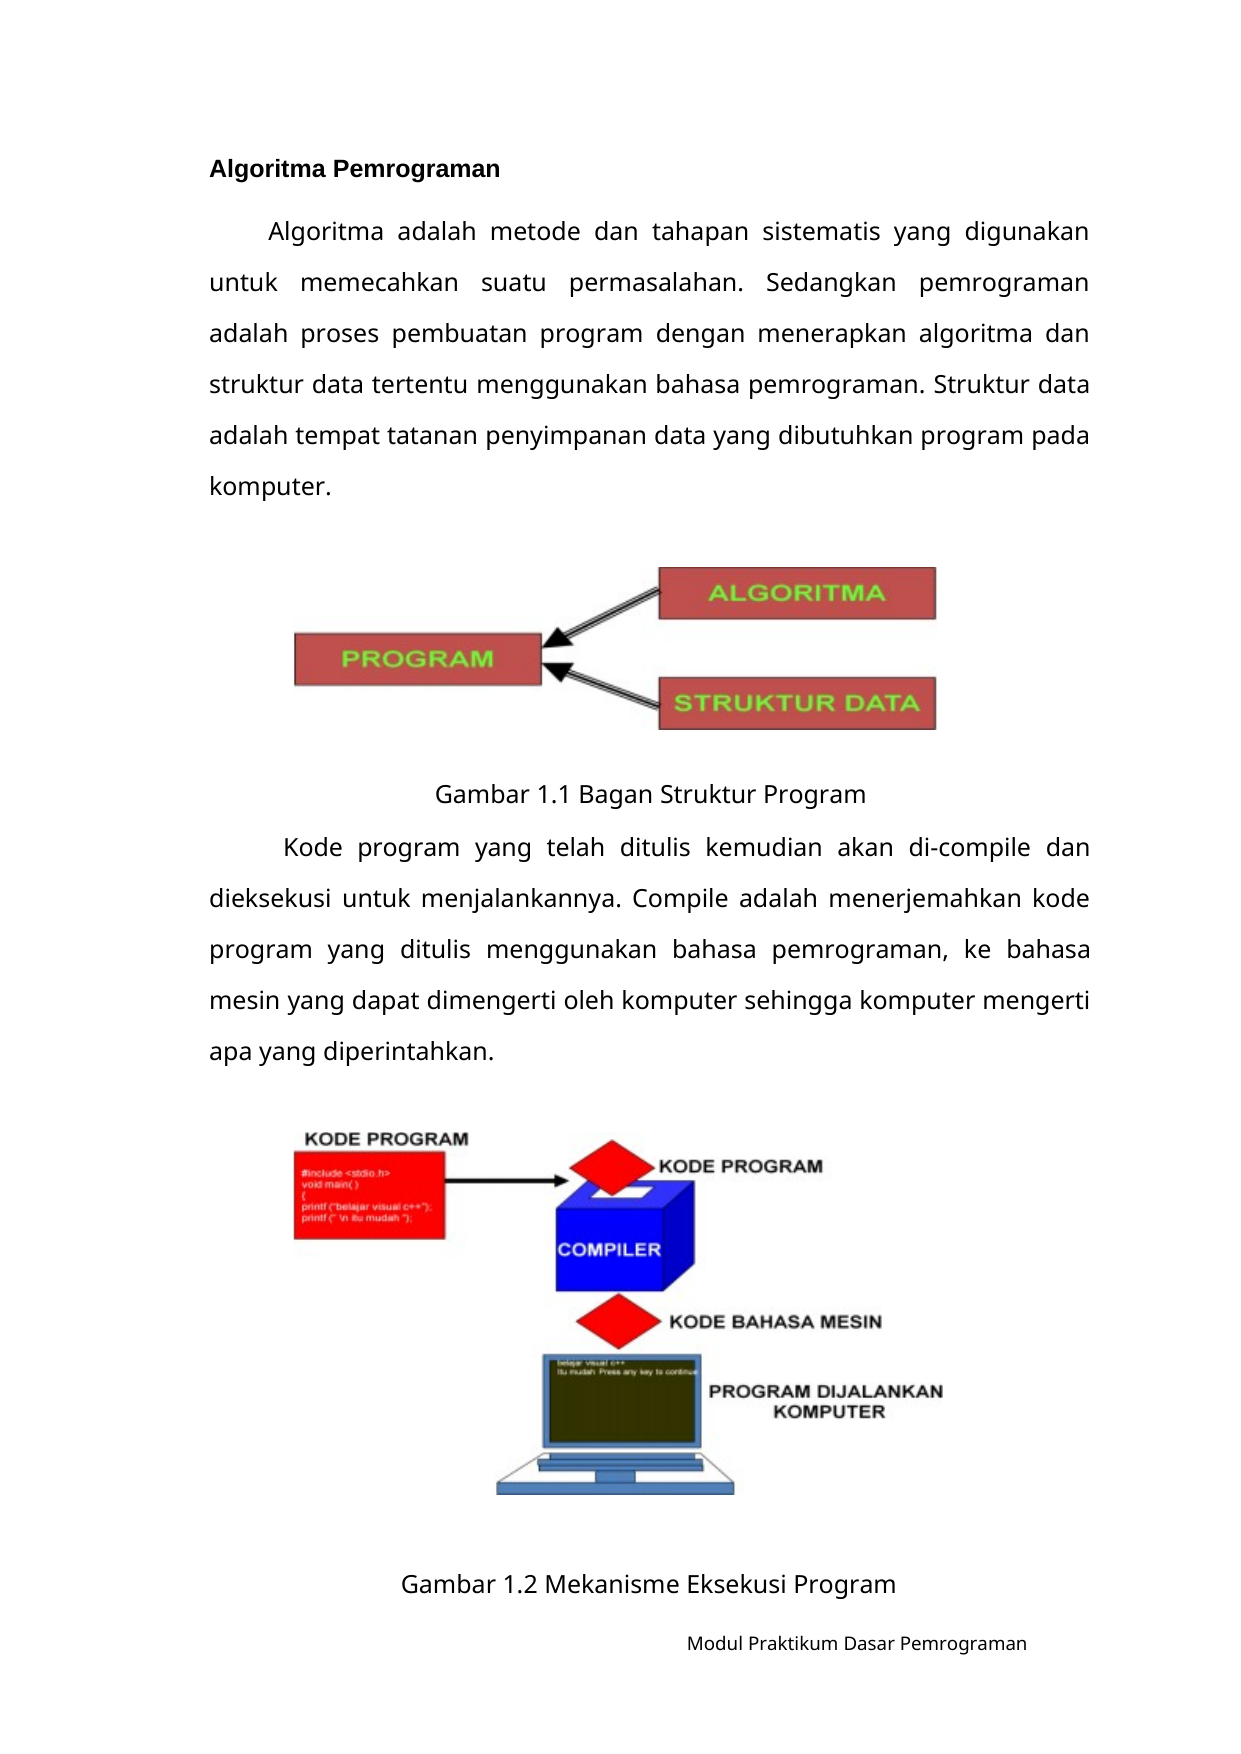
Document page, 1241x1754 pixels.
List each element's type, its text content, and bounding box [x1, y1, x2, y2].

text Gambar 1.2 Mekanisme Eksekusi Program [401, 1567, 1240, 1601]
text Gambar 1.1 Bagan Struktur Program [434, 776, 1240, 810]
text Kode program yang telah ditulis kemudian akan di-compile dan dieksekusi untuk menjalankannya. Compile adalah menerjemahkan kode program yang ditulis menggunakan bahasa pemrograman, ke bahasa mesin yang dapat dimengerti oleh komputer sehingga komputer mengerti apa yang diperintahkan. [209, 829, 1091, 1068]
picture [293, 567, 938, 730]
subtitle Algoritma Pemrograman [209, 154, 1240, 183]
text Algoritma adalah metode dan tahapan sistematis yang digunakan untuk memecahkan suatu permasalahan. Sedangkan pemrograman adalah proses pembuatan program dengan menerapkan algoritma dan struktur data tertentu menggunakan bahasa pemrograman. Struktur data adalah tempat tatanan penyimpanan data yang dibutuhkan program pada komputer. [209, 213, 1090, 503]
picture [293, 1132, 943, 1495]
